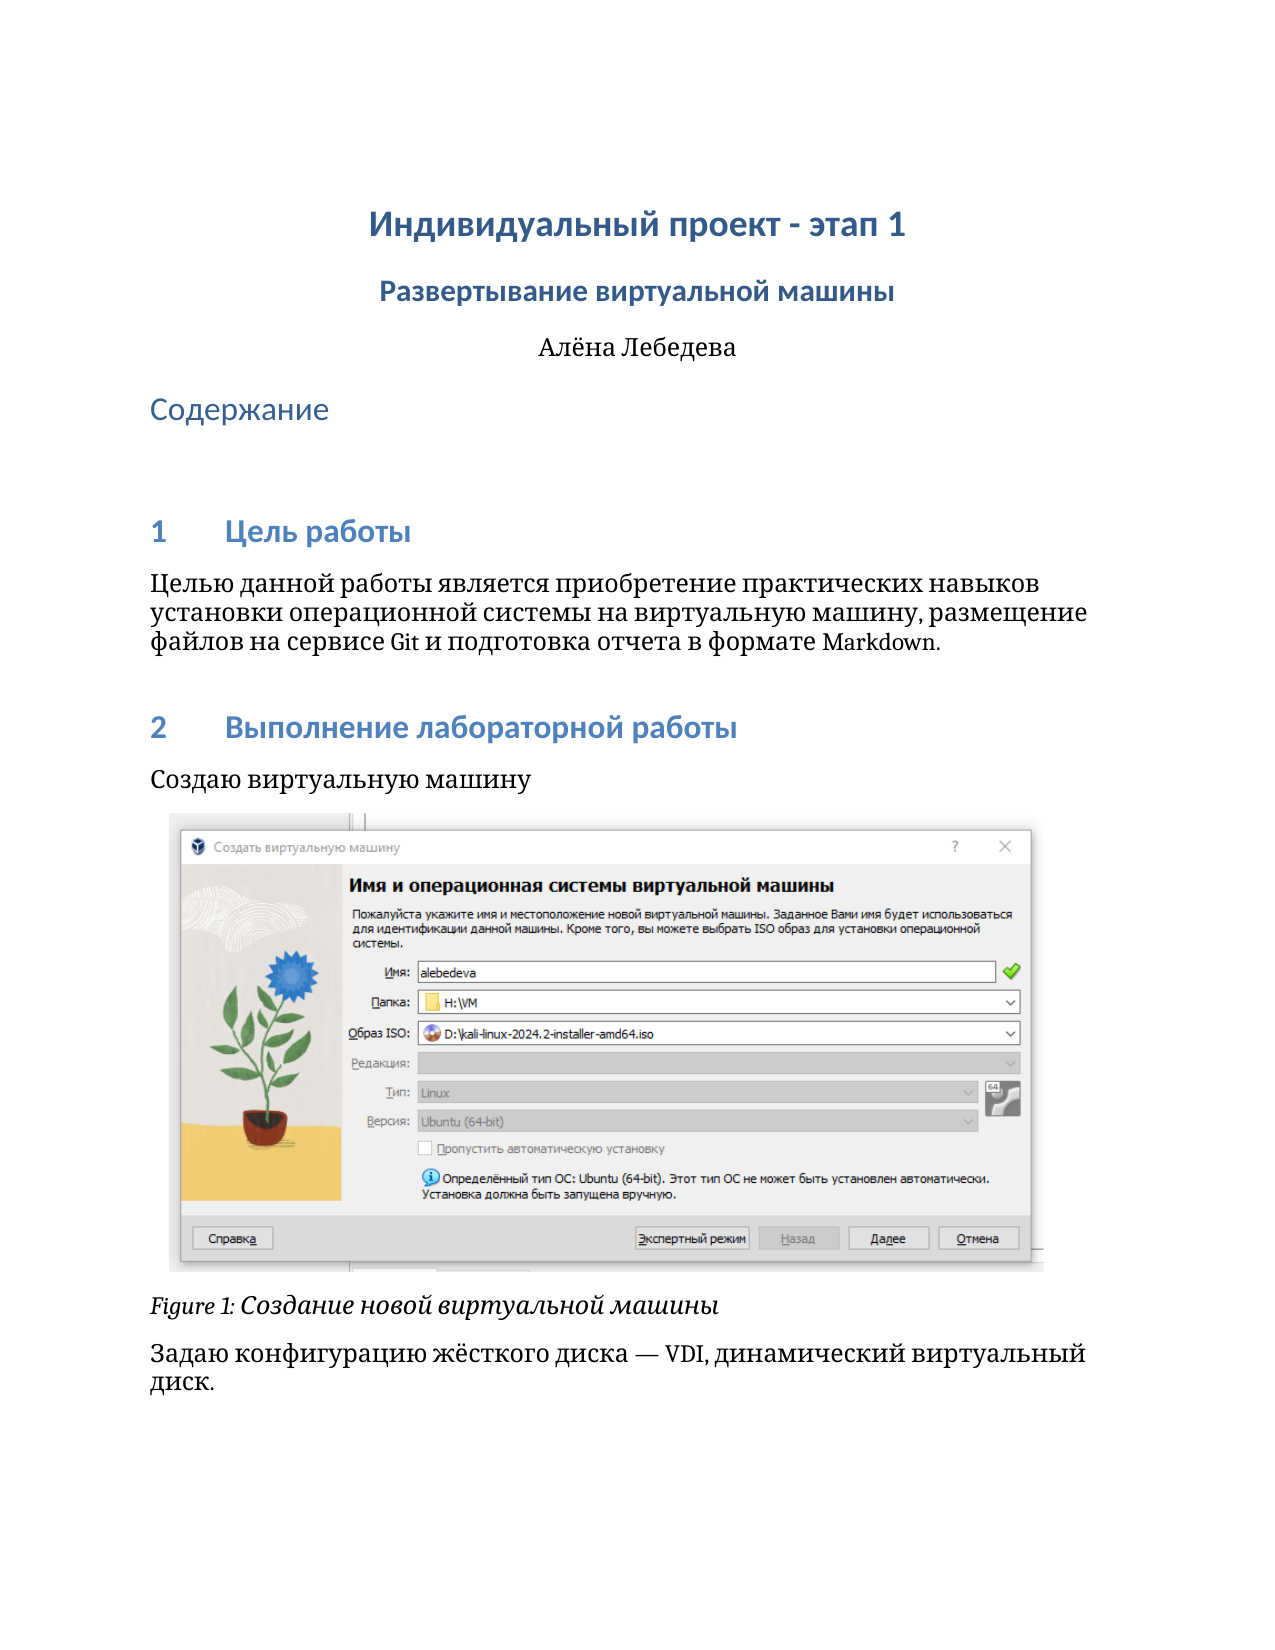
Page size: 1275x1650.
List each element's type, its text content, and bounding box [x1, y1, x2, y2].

subtitle 2 Выполнение лабораторной работы [150, 706, 1125, 747]
text Алёна Лебедева [150, 334, 1125, 363]
text Задаю конфигурацию жёсткого диска — VDI, динамический виртуальный диск. [150, 1339, 1125, 1397]
picture [168, 813, 1044, 1272]
title Индивидуальный проект - этап 1 [150, 200, 1125, 246]
subtitle Развертывание виртуальной машины [150, 271, 1125, 309]
text Целью данной работы является приобретение практических навыков установки операционной системы на виртуальную машину, размещение файлов на сервисе Git и подготовка отчета в формате Markdown. [150, 570, 1125, 656]
text Создаю виртуальную машину [150, 766, 1125, 794]
subtitle 1 Цель работы [150, 510, 1125, 551]
text Figure 1: Создание новой виртуальной машины [150, 1292, 1125, 1321]
